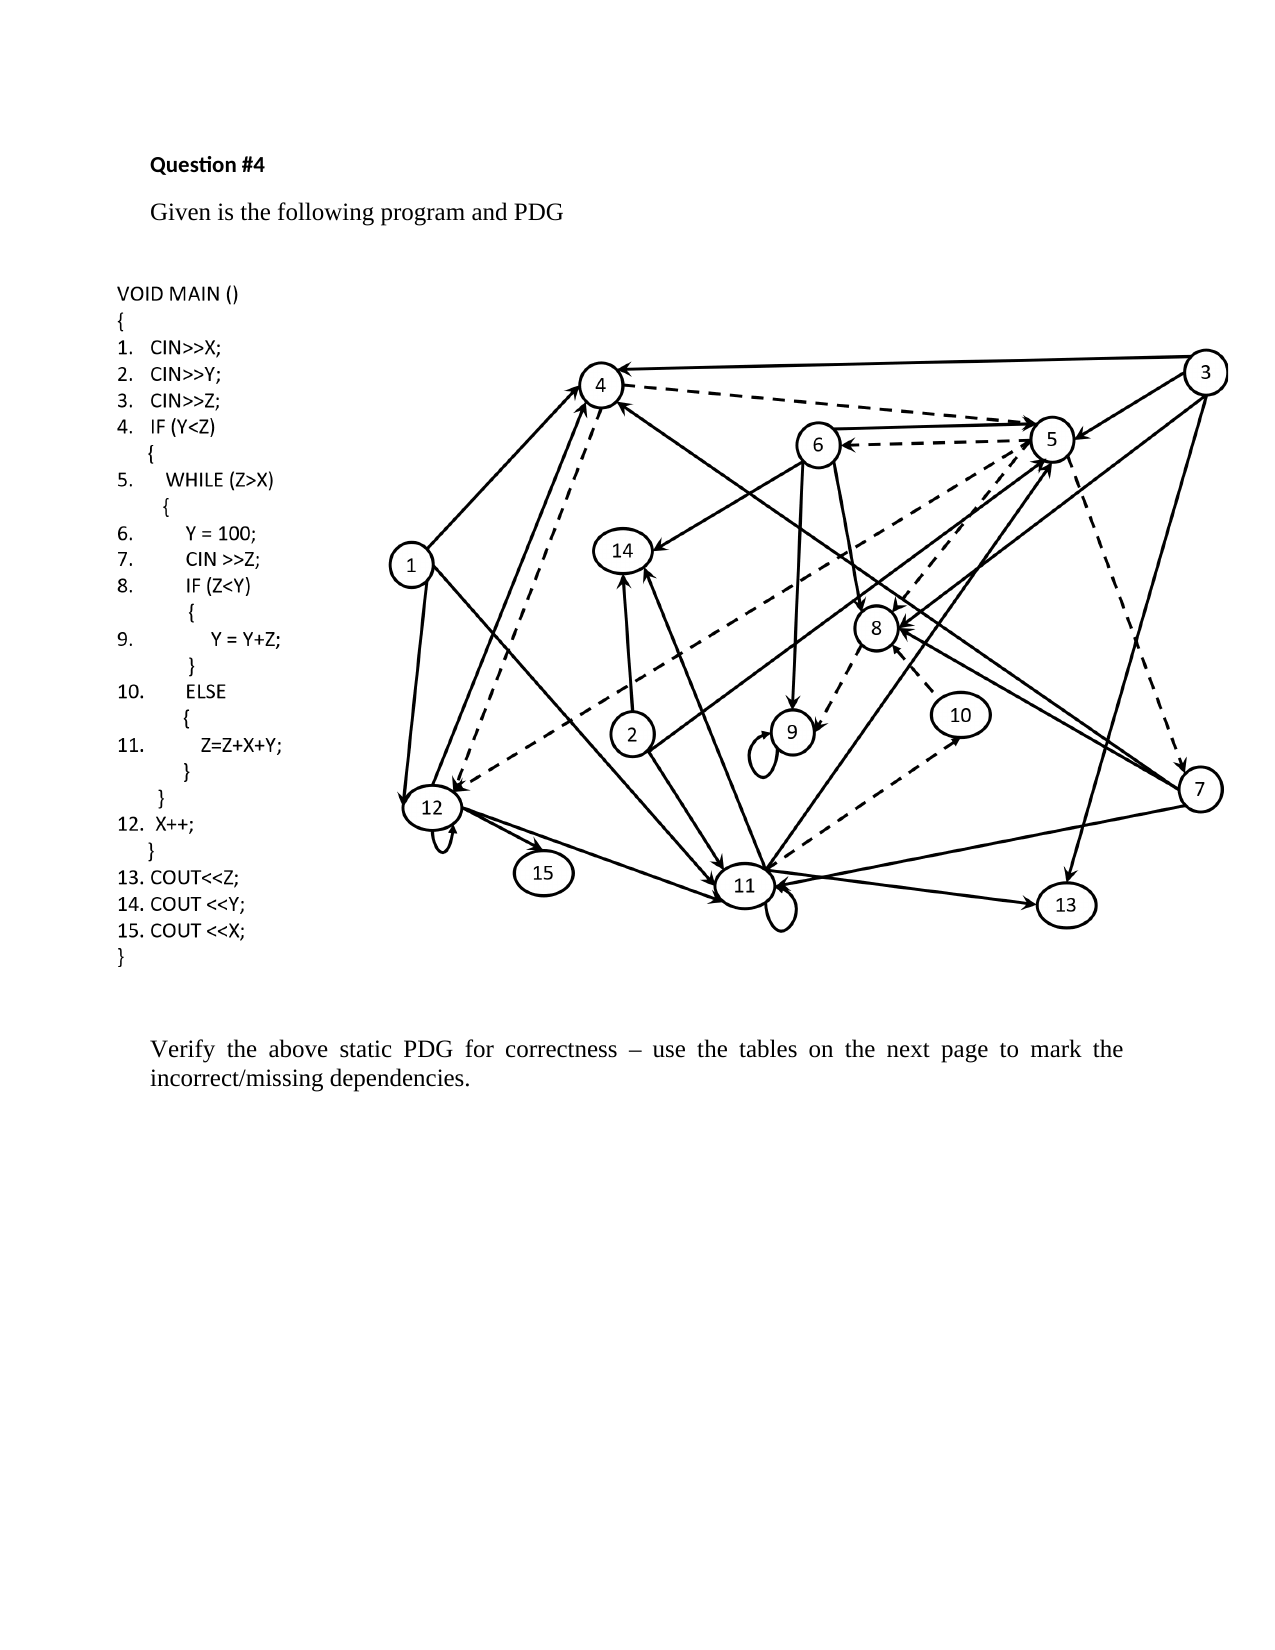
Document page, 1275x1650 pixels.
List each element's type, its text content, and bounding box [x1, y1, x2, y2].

text Given is the following program and PDG [150, 197, 1125, 226]
text Question #4 [150, 150, 1125, 178]
picture [103, 273, 1229, 1034]
text Verify the above static PDG for correctness – use the tables on the next page to mark the incorrect/missing dependencies. [150, 1034, 1125, 1092]
